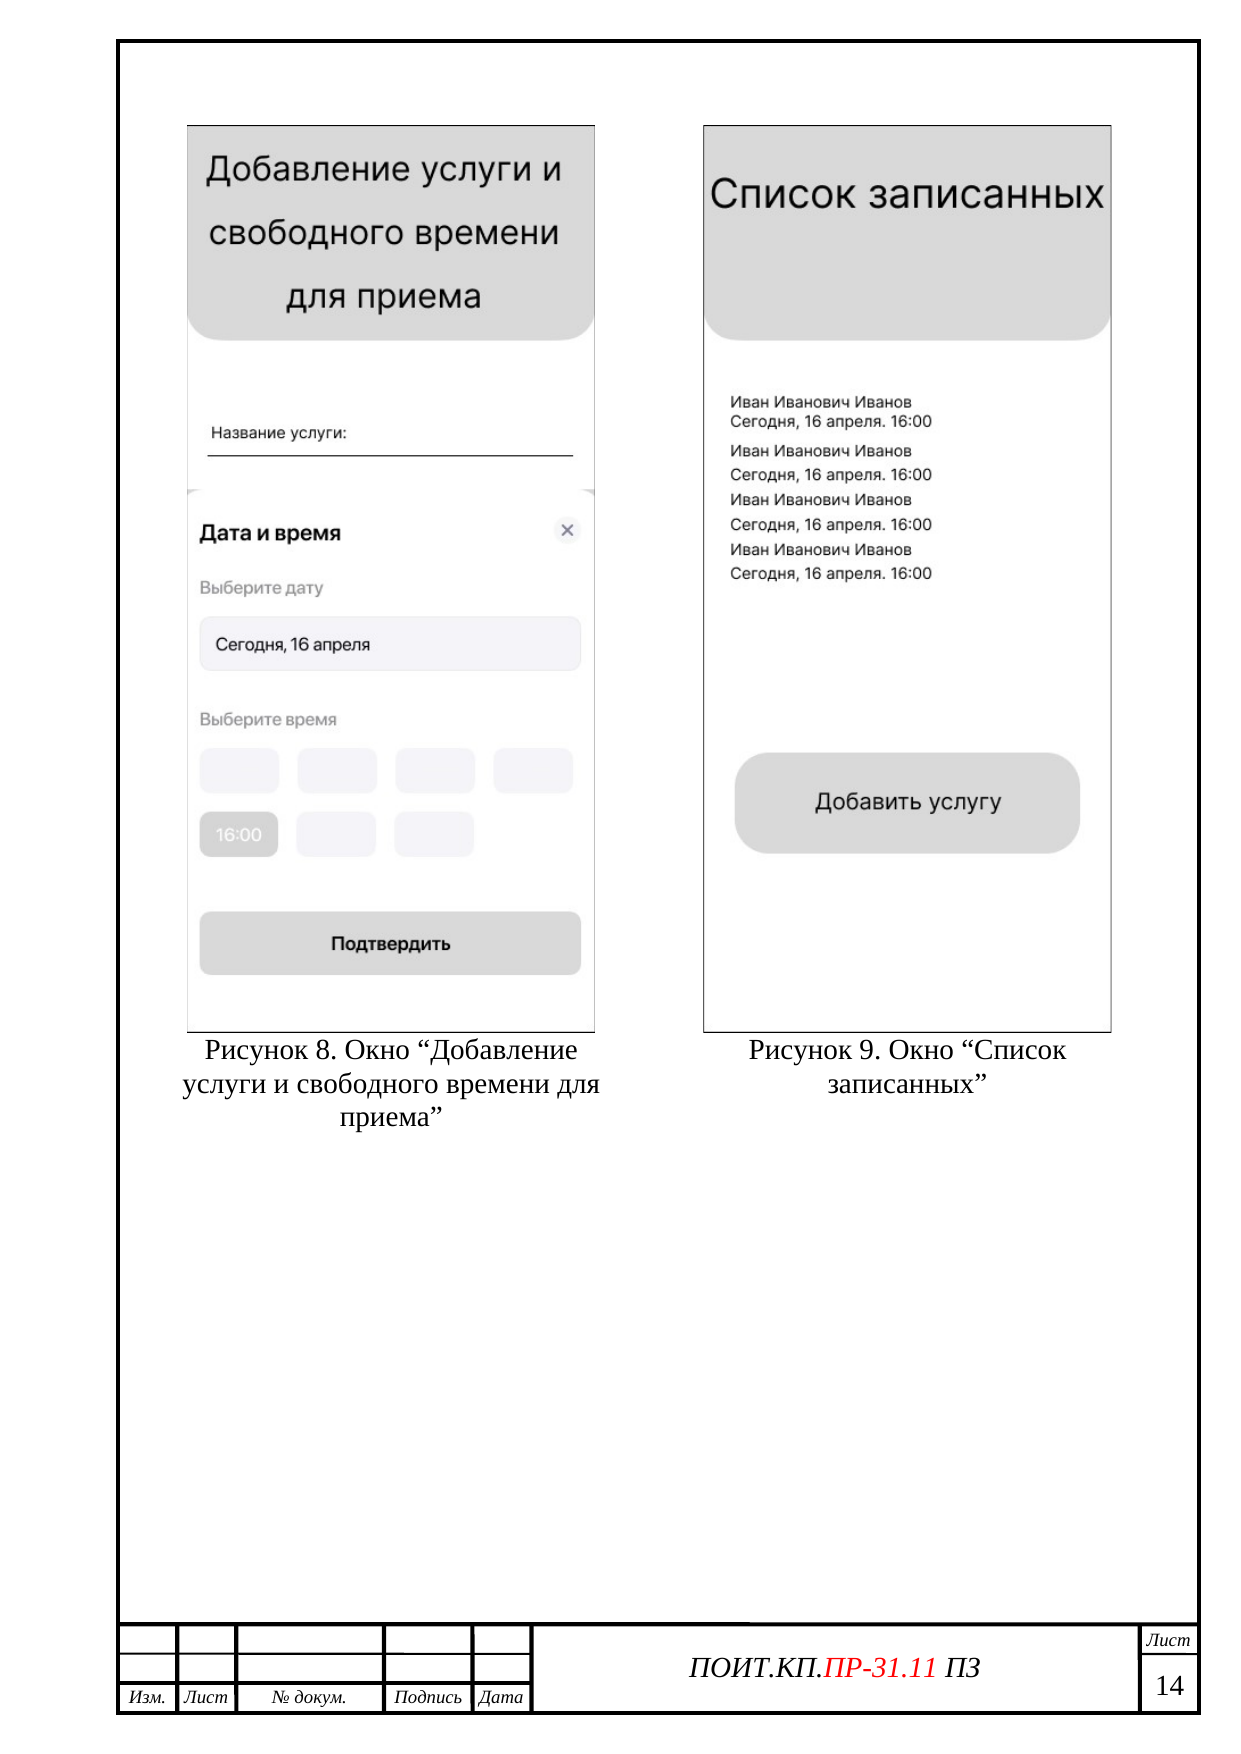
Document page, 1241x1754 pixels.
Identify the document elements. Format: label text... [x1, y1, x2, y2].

table_header Рисунок 8. Окно “Добавление услуги и свободного времени для приема” [118, 125, 634, 1133]
table_header Рисунок 9. Окно “Список записанных” [634, 125, 1151, 1133]
picture [703, 125, 1112, 1033]
picture [187, 125, 595, 1033]
